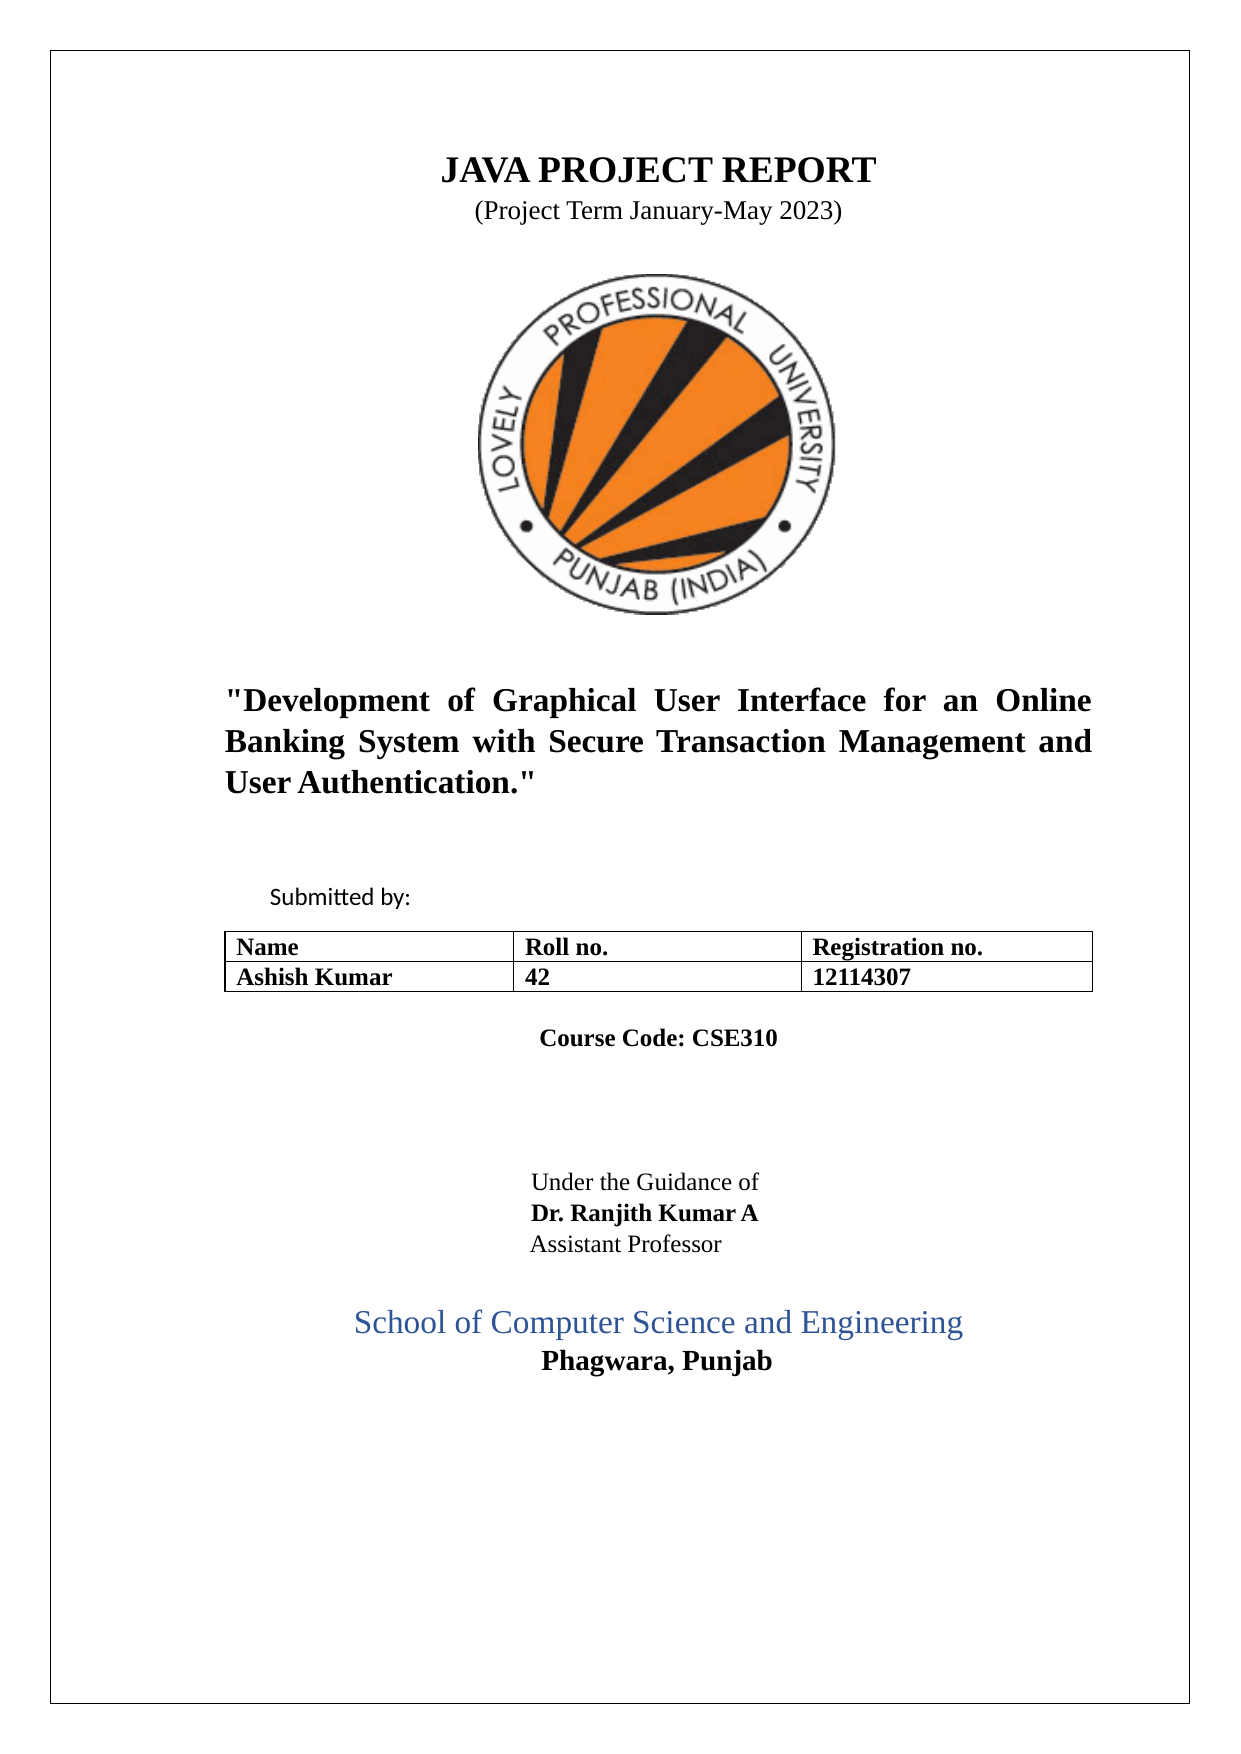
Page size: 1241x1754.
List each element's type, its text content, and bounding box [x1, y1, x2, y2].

table_header Roll no. [514, 932, 801, 961]
text Dr. Ranjith Kumar A [524, 1198, 1093, 1227]
picture [478, 274, 837, 615]
subtitle School of Computer Science and Engineering [224, 1302, 1093, 1340]
text Phagwara, Punjab [224, 1343, 1093, 1377]
text Course Code: CSE310 [224, 1023, 1093, 1051]
table_header Registration no. [802, 932, 1092, 961]
table_cell Ashish Kumar [226, 962, 513, 991]
text Under the Guidance of [224, 1167, 1093, 1196]
table_cell 12114307 [802, 962, 1092, 991]
text "Development of Graphical User Interface for an Online Banking System with Secure Transaction Management and User Authentication." [224, 680, 1093, 801]
table_header Name [226, 932, 513, 961]
text (Project Term January-May 2023) [224, 194, 1093, 225]
text Submitted by: [224, 881, 1093, 912]
text JAVA PROJECT REPORT [224, 148, 1093, 191]
table_cell 42 [514, 962, 801, 991]
text Assistant Professor [224, 1229, 1093, 1258]
